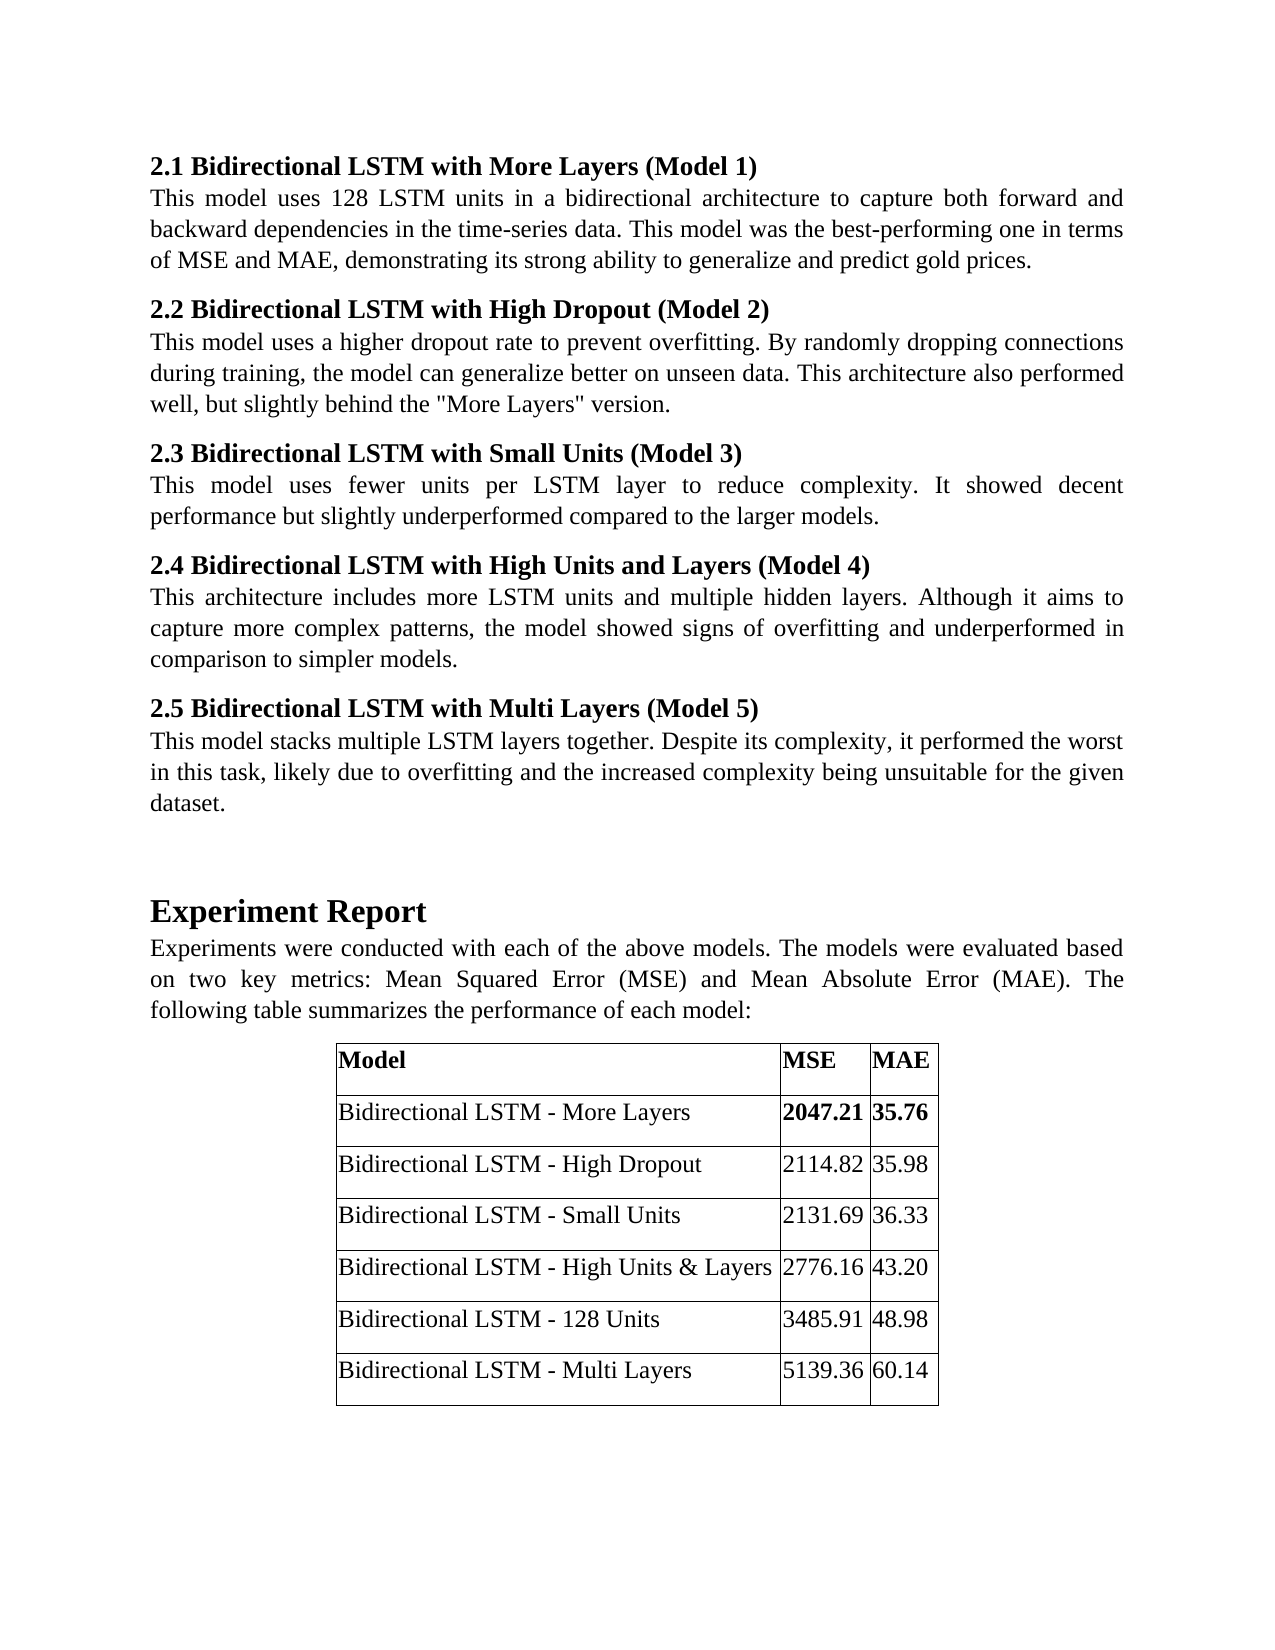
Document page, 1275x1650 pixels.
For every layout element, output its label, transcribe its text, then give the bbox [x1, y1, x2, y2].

subtitle 2.2 Bidirectional LSTM with High Dropout (Model 2) [150, 293, 1125, 324]
table_cell 2047.21 [781, 1096, 870, 1146]
subtitle 2.5 Bidirectional LSTM with Multi Layers (Model 5) [150, 692, 1125, 723]
table_cell 2131.69 [781, 1199, 870, 1249]
subtitle Experiment Report [150, 892, 1125, 930]
table_cell Bidirectional LSTM - High Dropout [337, 1147, 780, 1198]
text This model uses fewer units per LSTM layer to reduce complexity. It showed decent performance but slightly underperformed compared to the larger models. [150, 470, 1125, 530]
subtitle 2.4 Bidirectional LSTM with High Units and Layers (Model 4) [150, 549, 1125, 580]
text This model uses a higher dropout rate to prevent overfitting. By randomly dropping connections during training, the model can generalize better on unseen data. This architecture also performed well, but slightly behind the "More Layers" version. [150, 327, 1125, 418]
table_cell 2114.82 [781, 1147, 870, 1198]
table_cell Bidirectional LSTM - 128 Units [337, 1302, 780, 1353]
table_header Model [337, 1044, 780, 1094]
subtitle 2.1 Bidirectional LSTM with More Layers (Model 1) [150, 150, 1125, 181]
text This model uses 128 LSTM units in a bidirectional architecture to capture both forward and backward dependencies in the time-series data. This model was the best-performing one in terms of MSE and MAE, demonstrating its strong ability to generalize and predict gold prices. [150, 183, 1125, 274]
table_cell 43.20 [871, 1251, 938, 1301]
table_cell Bidirectional LSTM - Small Units [337, 1199, 780, 1249]
table_header MAE [871, 1044, 938, 1094]
table_cell 60.14 [871, 1354, 938, 1404]
table_cell Bidirectional LSTM - More Layers [337, 1096, 780, 1146]
table_cell 3485.91 [781, 1302, 870, 1353]
table_cell 5139.36 [781, 1354, 870, 1404]
table_cell 48.98 [871, 1302, 938, 1353]
subtitle 2.3 Bidirectional LSTM with Small Units (Model 3) [150, 437, 1125, 468]
table_cell 35.76 [871, 1096, 938, 1146]
text This architecture includes more LSTM units and multiple hidden layers. Although it aims to capture more complex patterns, the model showed signs of overfitting and underperformed in comparison to simpler models. [150, 582, 1125, 673]
table_cell 36.33 [871, 1199, 938, 1249]
table_cell Bidirectional LSTM - Multi Layers [337, 1354, 780, 1404]
table_cell 2776.16 [781, 1251, 870, 1301]
table_cell 35.98 [871, 1147, 938, 1198]
text This model stacks multiple LSTM layers together. Despite its complexity, it performed the worst in this task, likely due to overfitting and the increased complexity being unsuitable for the given dataset. [150, 726, 1125, 817]
table_cell Bidirectional LSTM - High Units & Layers [337, 1251, 780, 1301]
text Experiments were conducted with each of the above models. The models were evaluated based on two key metrics: Mean Squared Error (MSE) and Mean Absolute Error (MAE). The following table summarizes the performance of each model: [150, 933, 1125, 1024]
table_header MSE [781, 1044, 870, 1094]
